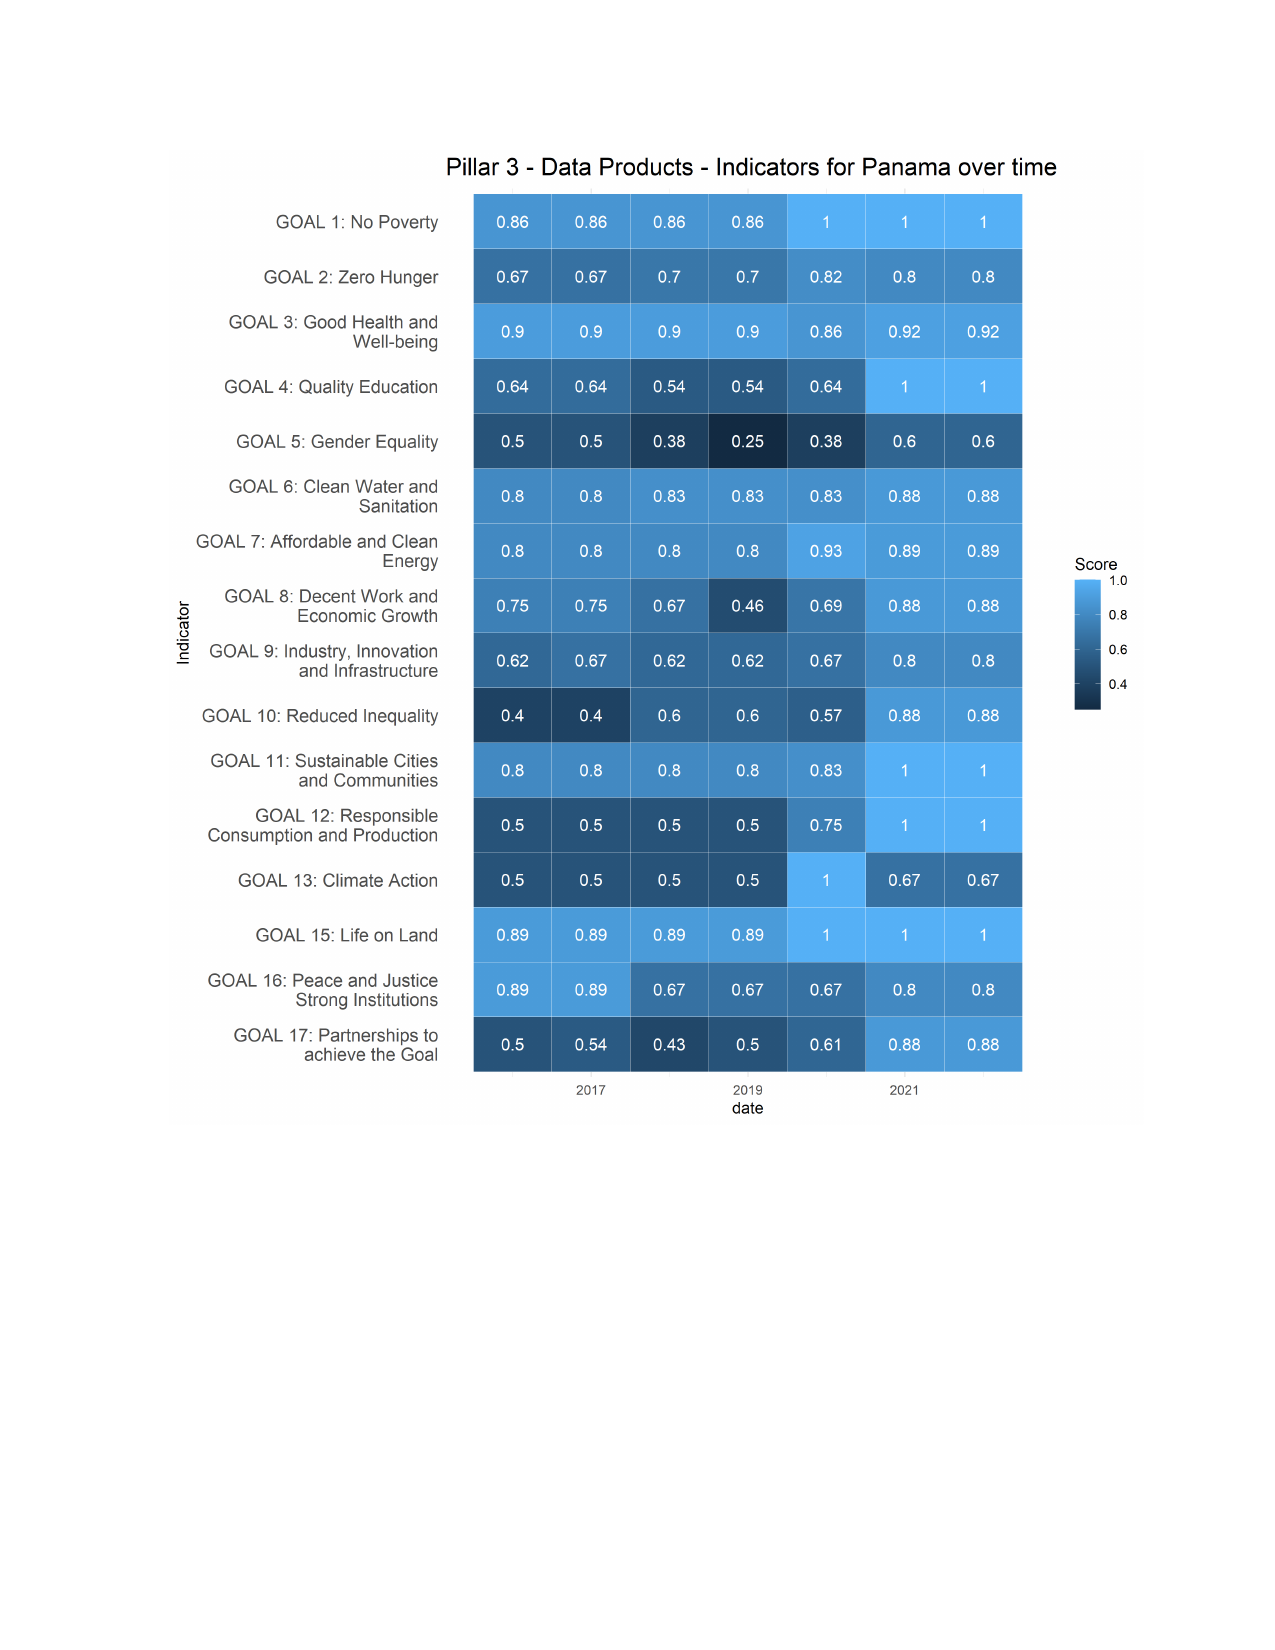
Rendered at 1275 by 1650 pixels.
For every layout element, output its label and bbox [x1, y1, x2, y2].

picture [168, 150, 1144, 1125]
